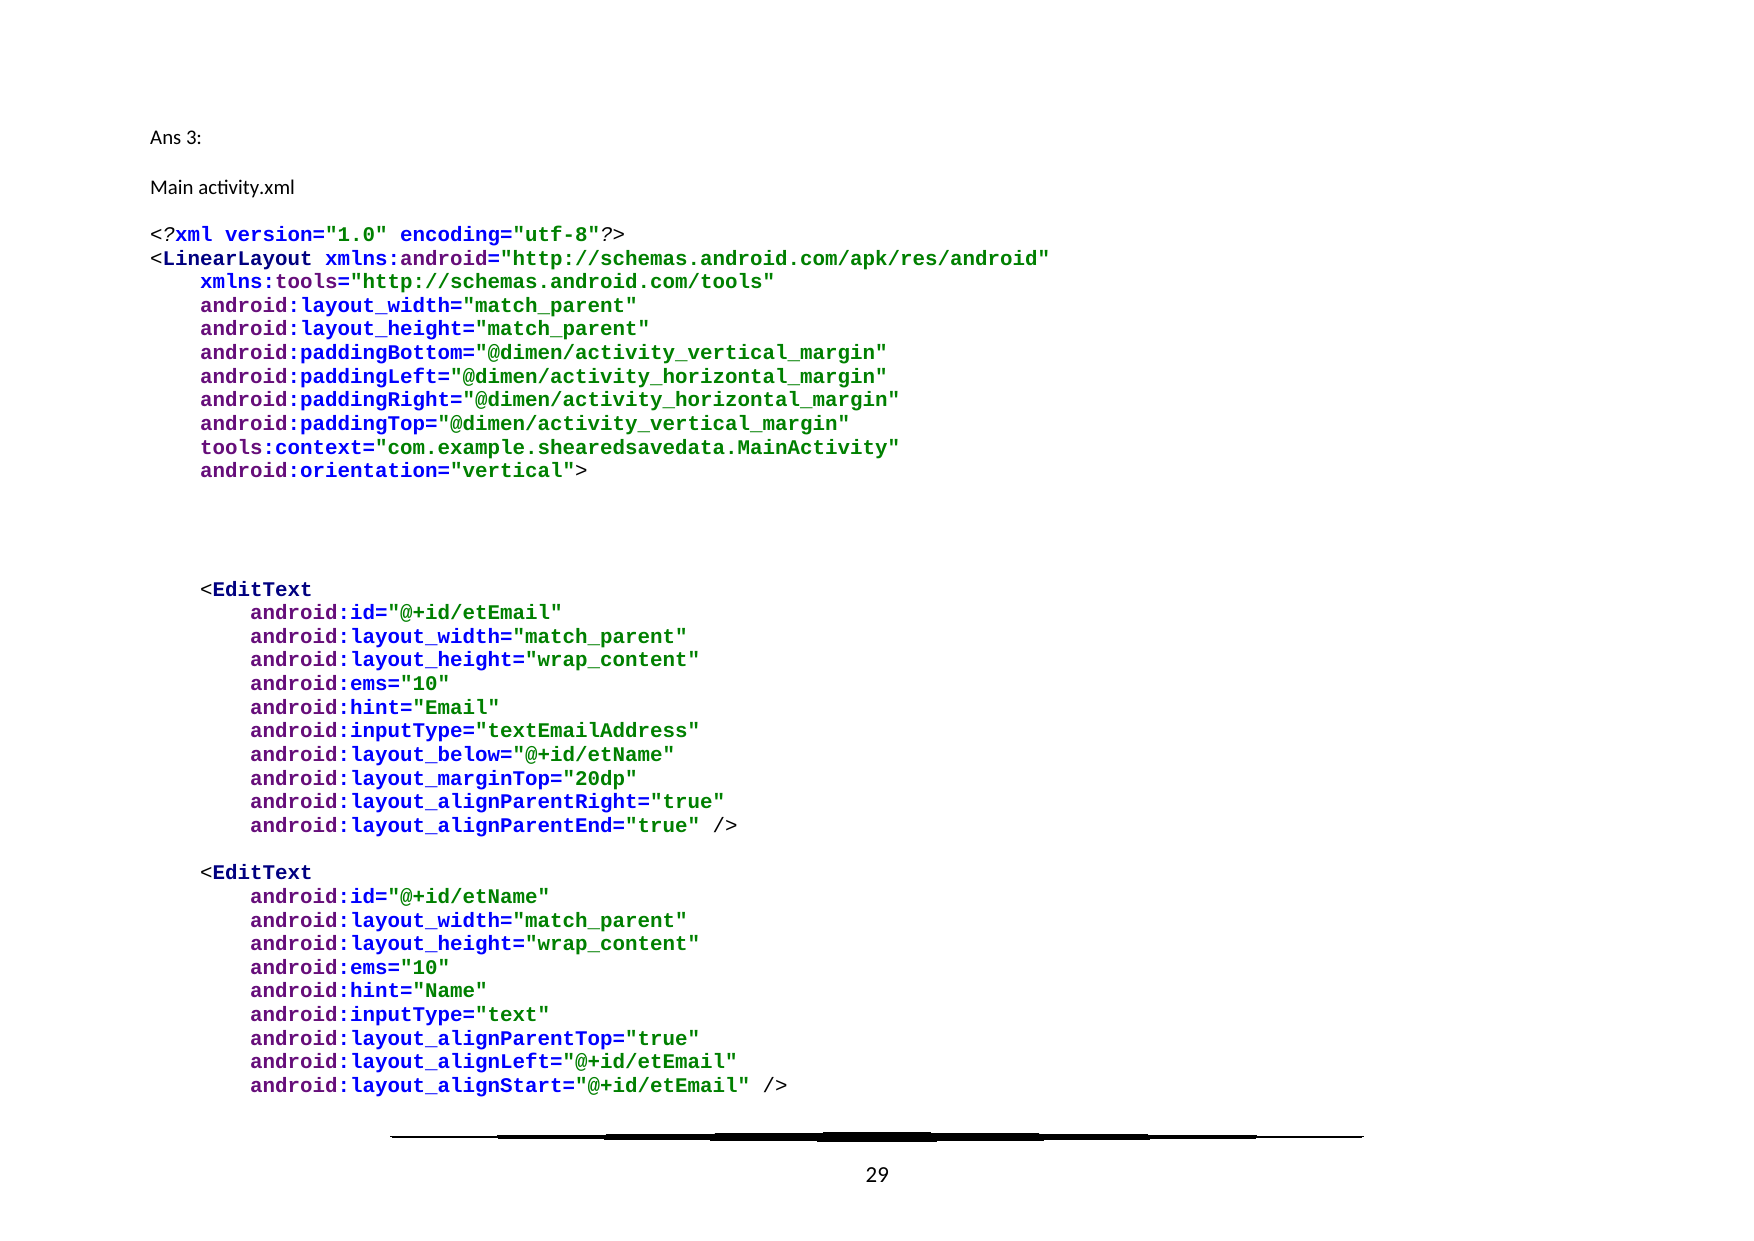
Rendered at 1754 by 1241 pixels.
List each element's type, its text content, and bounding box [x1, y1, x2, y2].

text Main activity.xml [150, 174, 1604, 199]
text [150, 224, 1604, 1122]
text Ans 3: [150, 124, 1604, 149]
